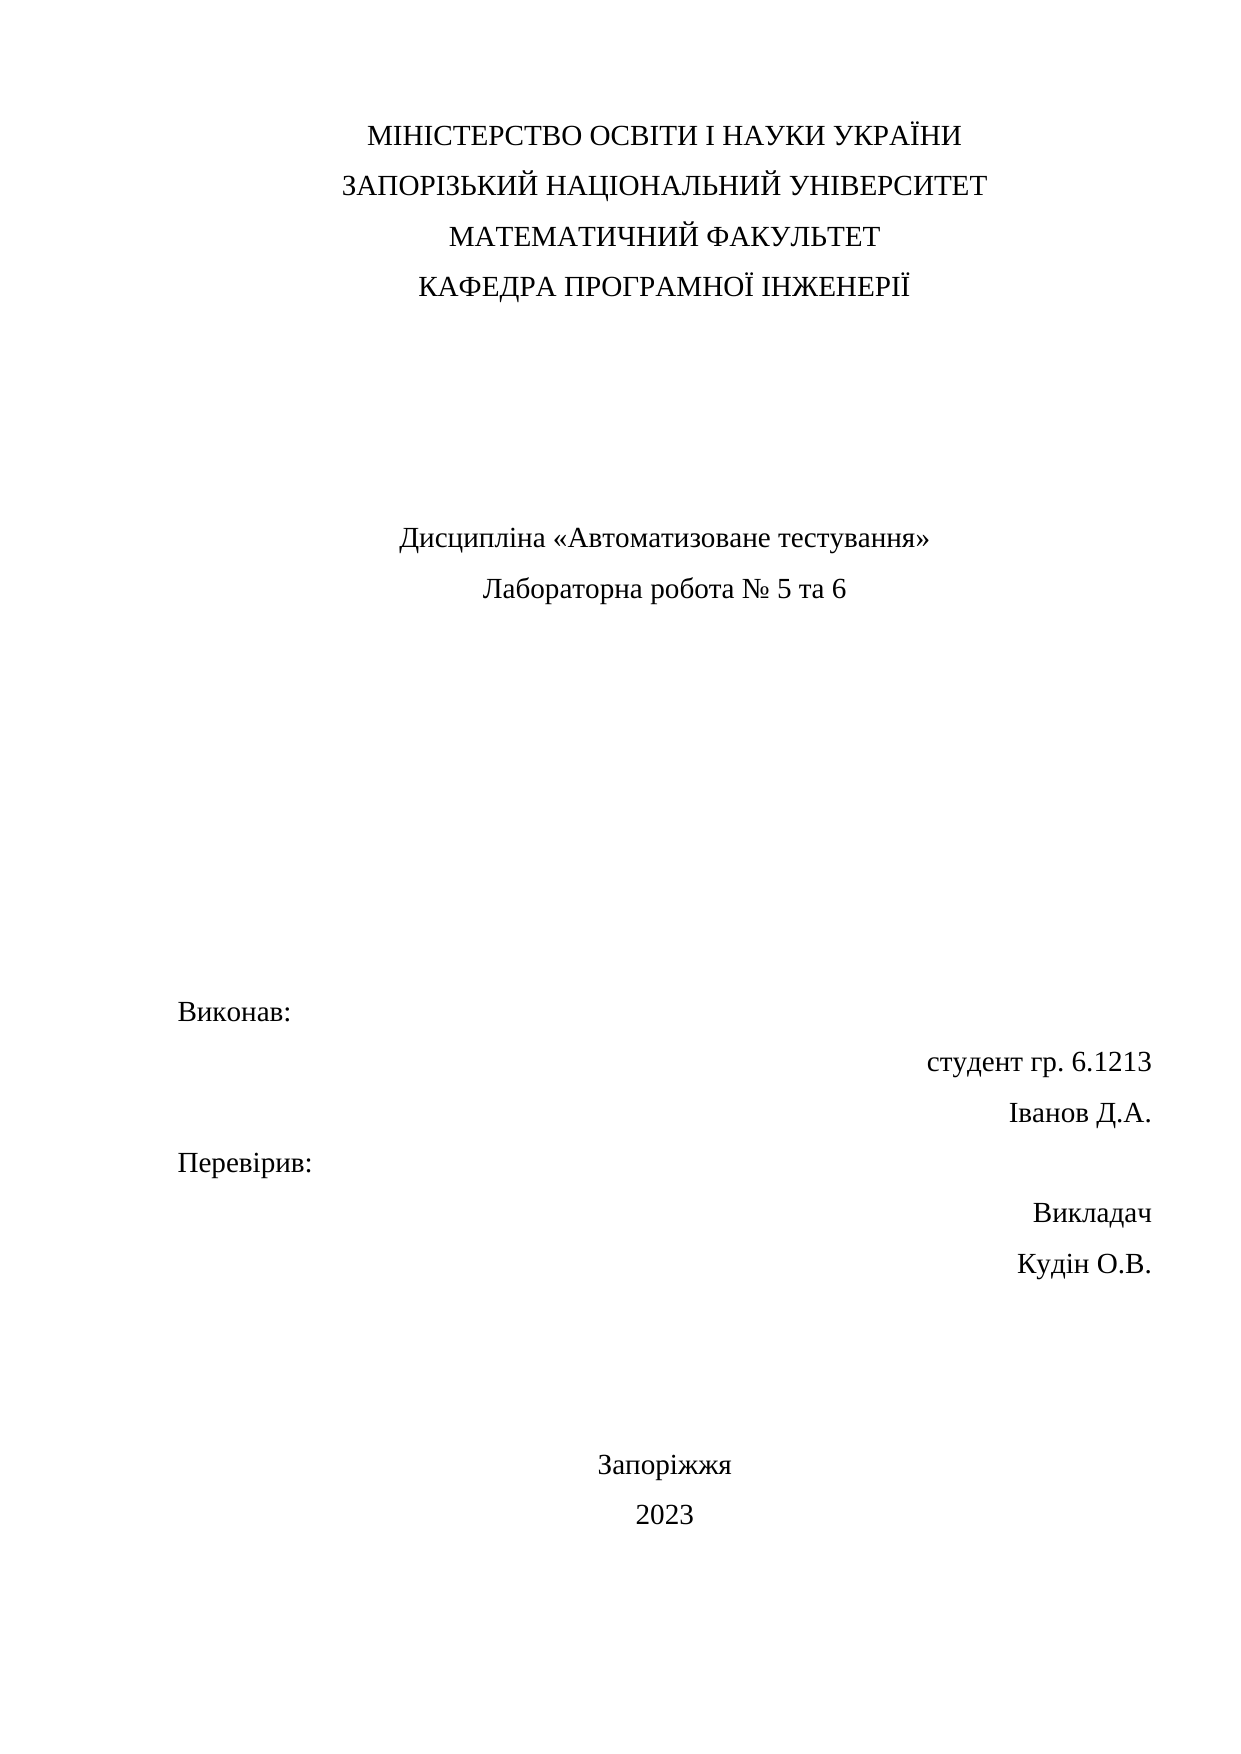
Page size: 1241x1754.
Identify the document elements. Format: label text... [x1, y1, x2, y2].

text Лабораторна робота № 5 та 6 [177, 571, 1152, 604]
text Виконав: [177, 994, 1152, 1028]
text студент гр. 6.1213 [177, 1044, 1152, 1078]
text МАТЕМАТИЧНИЙ ФАКУЛЬТЕТ [177, 219, 1152, 252]
text 2023 [177, 1497, 1152, 1531]
text Запоріжжя [177, 1447, 1152, 1481]
text Викладач [177, 1196, 1152, 1229]
text Іванов Д.А. [767, 1095, 1152, 1128]
text КАФЕДРА ПРОГРАМНОЇ ІНЖЕНЕРІЇ [177, 269, 1152, 303]
text ЗАПОРІЗЬКИЙ НАЦІОНАЛЬНИЙ УНІВЕРСИТЕТ [177, 168, 1152, 202]
text МІНІСТЕРСТВО ОСВІТИ І НАУКИ УКРАЇНИ [177, 118, 1152, 152]
text Дисципліна «Автоматизоване тестування» [177, 521, 1152, 554]
text Перевірив: [177, 1145, 1152, 1179]
text Кудін О.В. [177, 1246, 1152, 1279]
